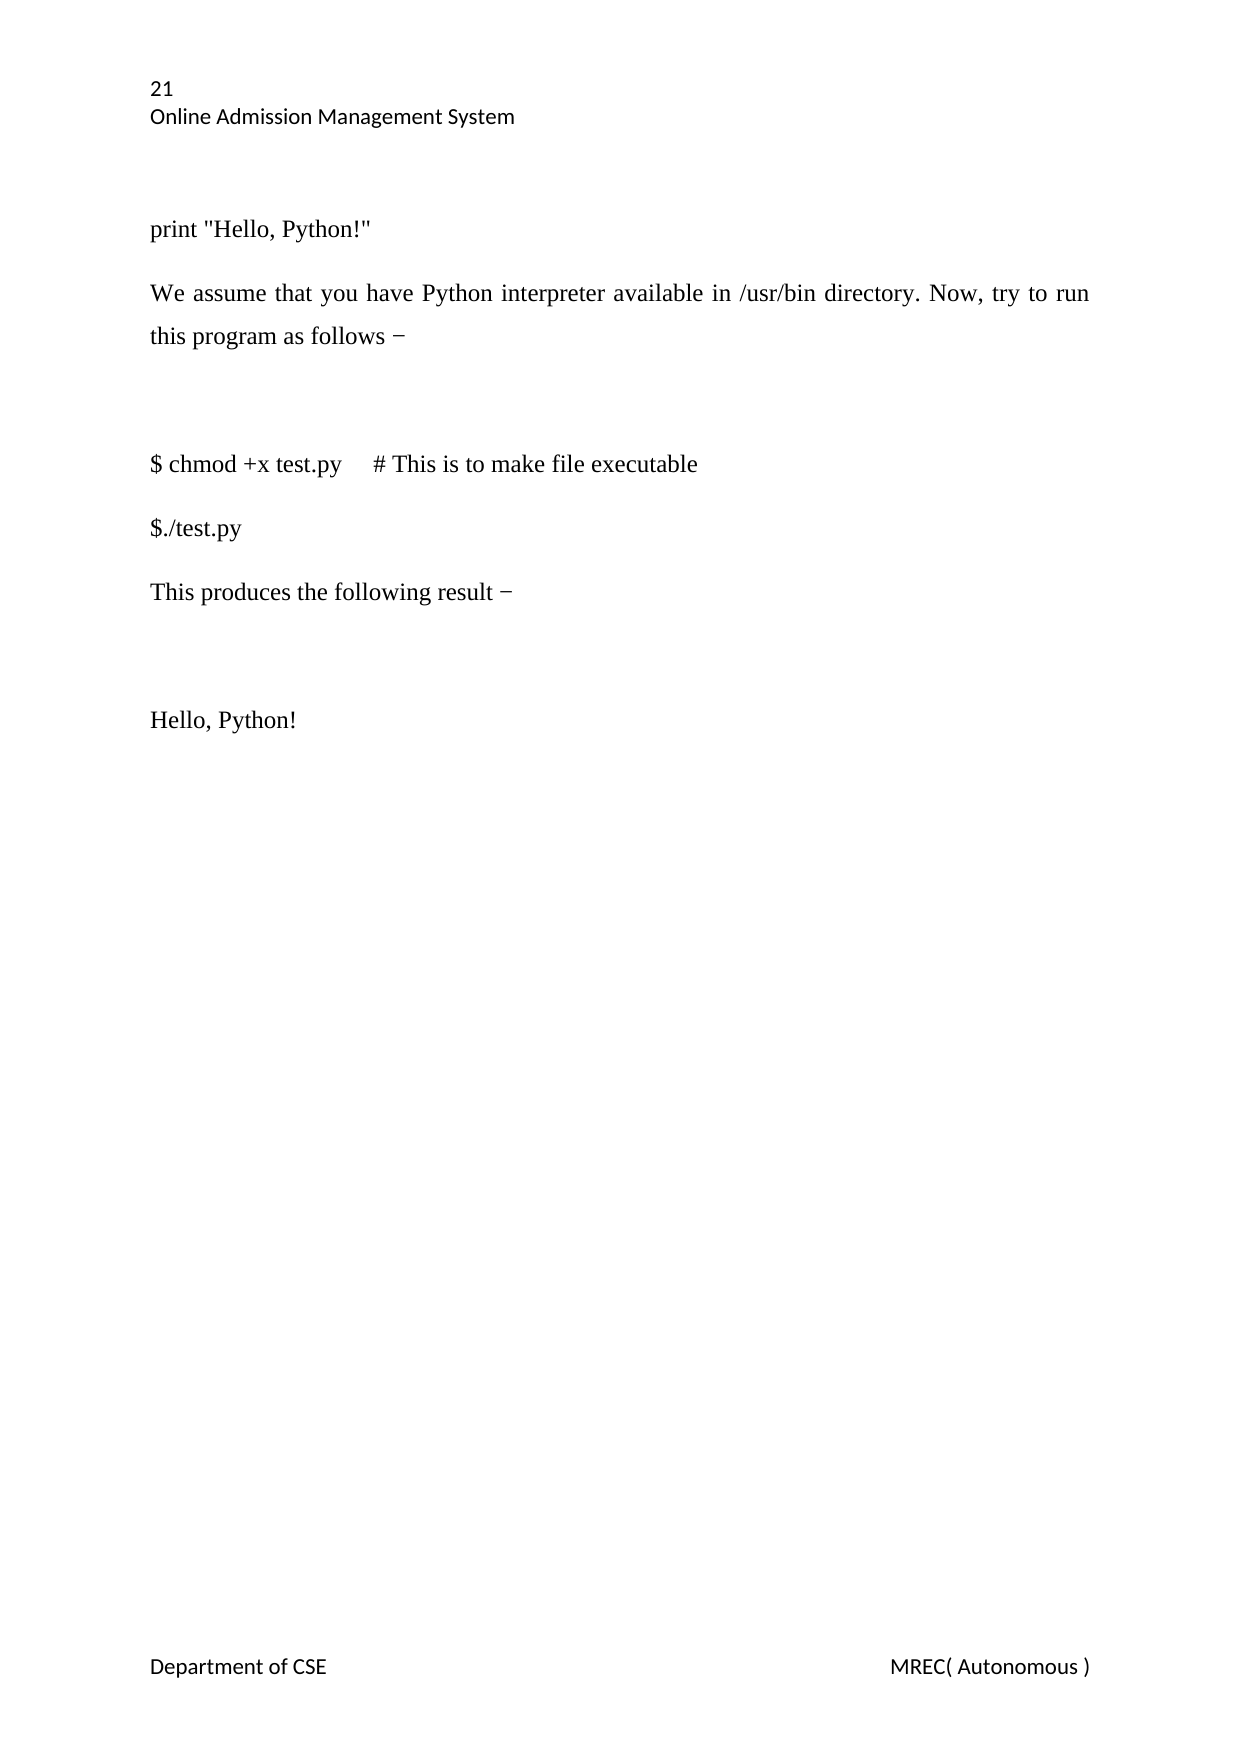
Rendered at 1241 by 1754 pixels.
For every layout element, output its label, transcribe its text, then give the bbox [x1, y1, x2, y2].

text Hello, Python! [150, 705, 1090, 733]
text This produces the following result − [150, 577, 1090, 606]
text We assume that you have Python interpreter available in /usr/bin directory. Now, try to run this program as follows − [150, 278, 1090, 350]
text $ chmod +x test.py # This is to make file executable [150, 449, 1090, 478]
text $./test.py [150, 513, 1090, 542]
text print "Hello, Python!" [150, 214, 1090, 243]
